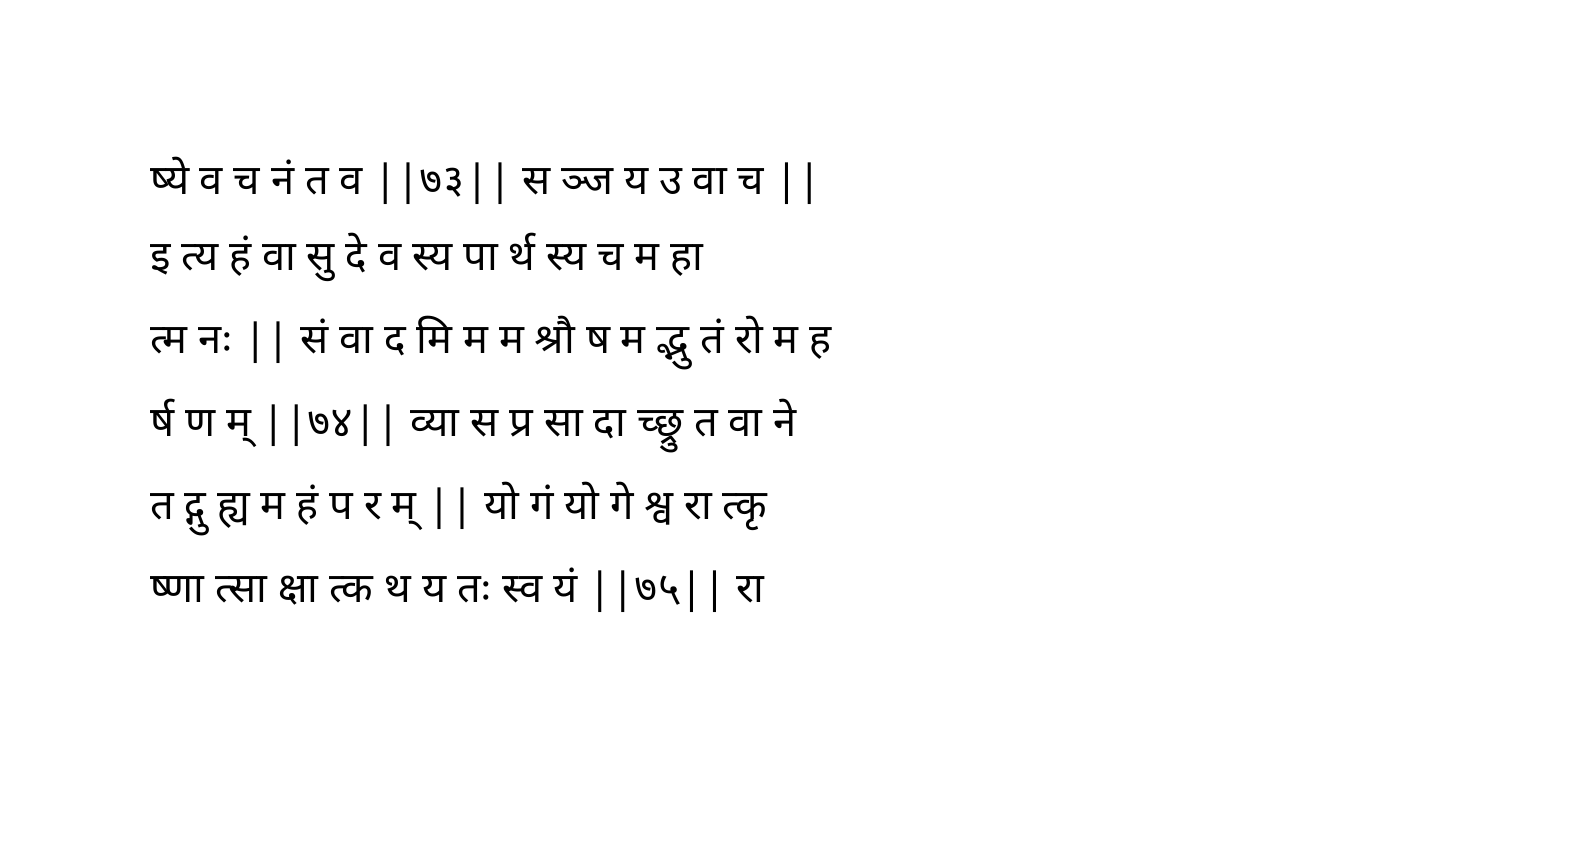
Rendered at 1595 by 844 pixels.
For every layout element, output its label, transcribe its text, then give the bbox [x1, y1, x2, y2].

text त द्गु ह्य म हं प र म् || यो गं यो गे श्व रा त्कृ [150, 475, 1444, 537]
text ष्ये व च नं त व ||७३|| स ञ्ज य उ वा च || [150, 150, 1444, 212]
text त्म नः || सं वा द मि म म श्रौ ष म द्भु तं रो म ह [150, 308, 1444, 370]
text र्ष ण म् ||७४|| व्या स प्र सा दा च्छ्रु त वा ने [150, 392, 1444, 453]
text इ त्य हं वा सु दे व स्य पा र्थ स्य च म हा [150, 233, 1444, 288]
text ष्णा त्सा क्षा त्क थ य तः स्व यं ||७५|| रा [150, 558, 1444, 620]
